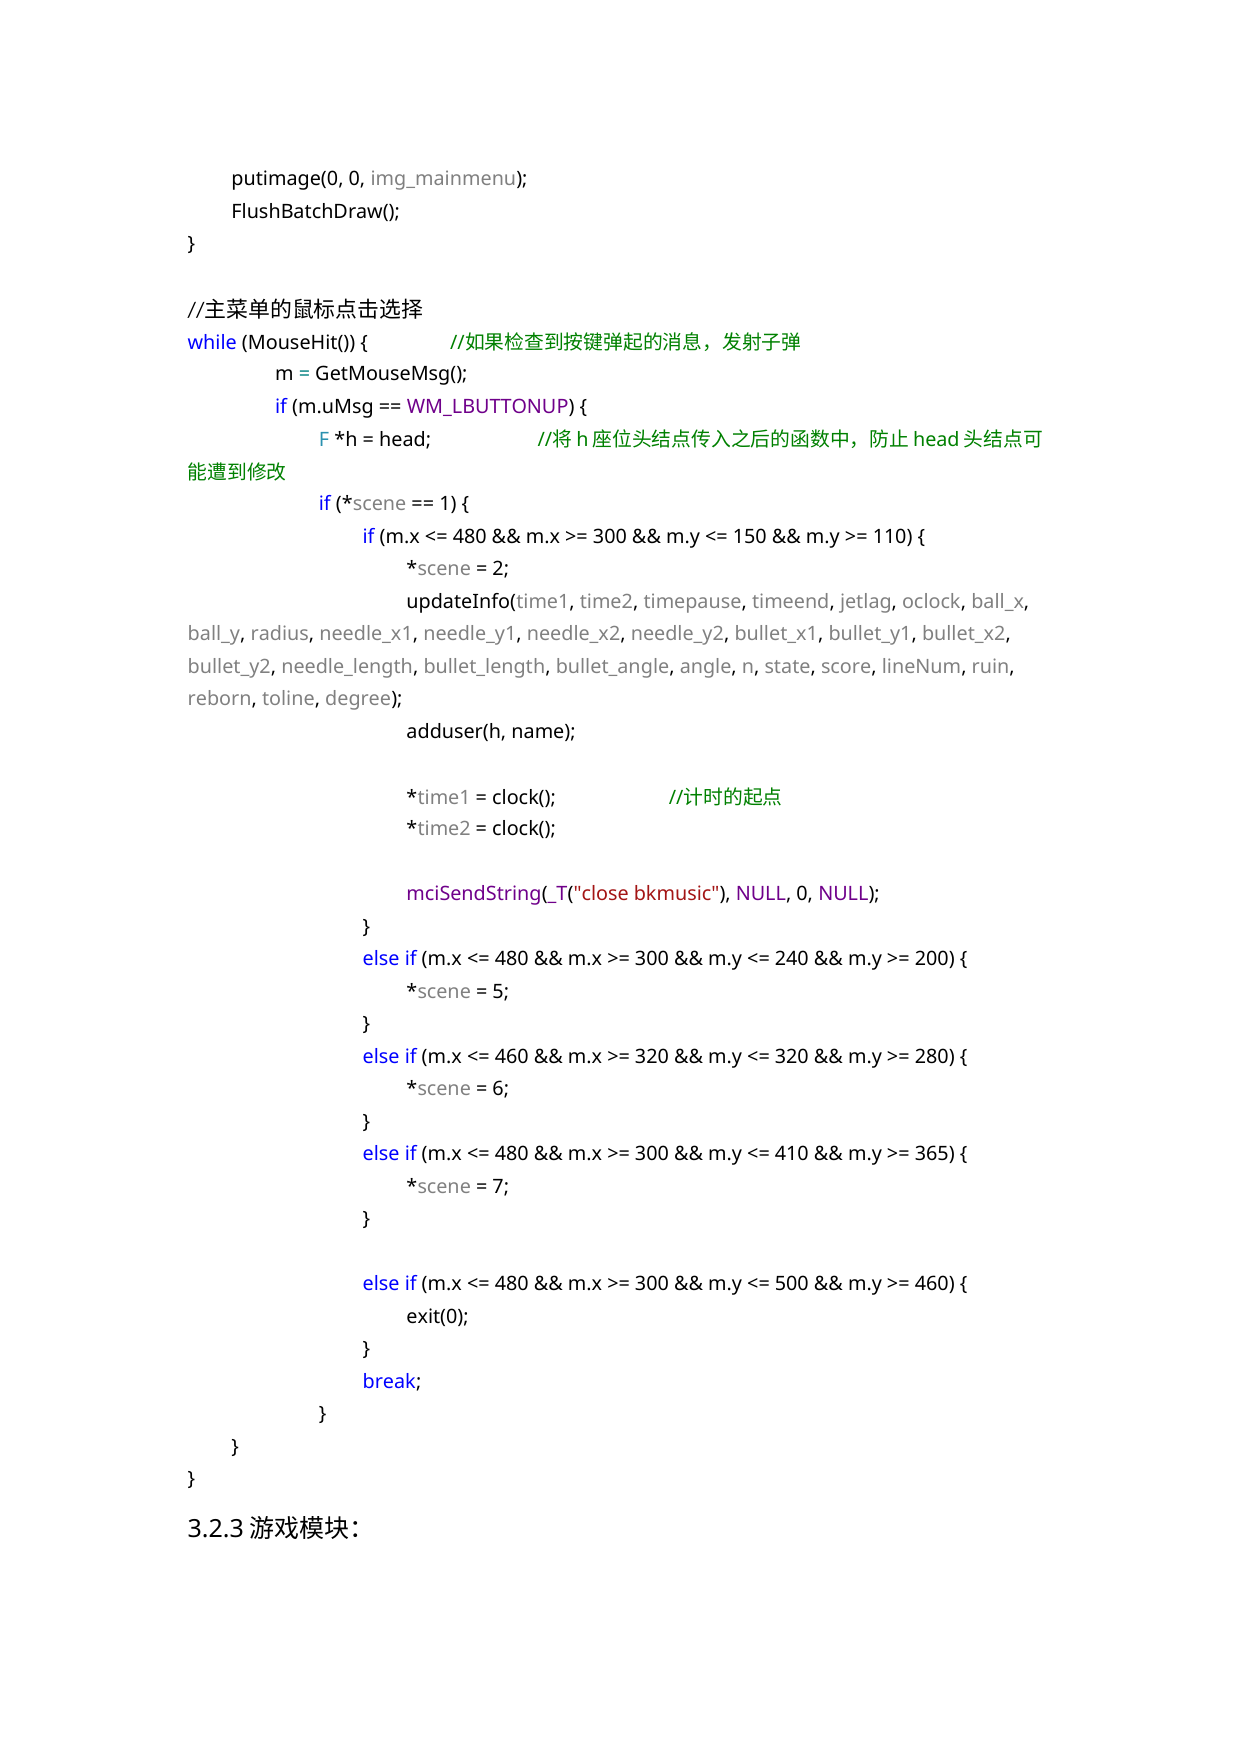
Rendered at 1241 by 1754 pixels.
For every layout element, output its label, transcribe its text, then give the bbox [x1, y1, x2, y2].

text updateInfo(time1, time2, timepause, timeend, jetlag, oclock, ball_x, ball_y, radius, needle_x1, needle_y1, needle_x2, needle_y2, bullet_x1, bullet_y1, bullet_x2, bullet_y2, needle_length, bullet_length, bullet_angle, angle, n, state, score, lineNum, ruin, reborn, toline, degree); [187, 584, 1053, 714]
text m = GetMouseMsg(); [187, 357, 1053, 389]
text else if (m.x <= 480 && m.x >= 300 && m.y <= 410 && m.y >= 365) { [187, 1137, 1053, 1169]
text } [187, 1429, 1053, 1462]
text *time2 = clock(); [187, 812, 1053, 844]
text } [187, 909, 1053, 942]
text } [187, 1332, 1053, 1364]
text mciSendString(_T("close bkmusic"), NULL, 0, NULL); [187, 877, 1053, 909]
text if (*scene == 1) { [187, 487, 1053, 519]
text } [187, 1104, 1053, 1137]
text //主菜单的鼠标点击选择 [187, 292, 1053, 324]
text } [187, 1397, 1053, 1429]
text } [187, 1202, 1053, 1234]
text } [187, 227, 1053, 259]
text *time1 = clock(); //计时的起点 [187, 779, 1053, 812]
text 3.2.3游戏模块： [187, 1494, 1053, 1559]
text break; [187, 1364, 1053, 1397]
text if (m.uMsg == WM_LBUTTONUP) { [187, 389, 1053, 422]
text else if (m.x <= 460 && m.x >= 320 && m.y <= 320 && m.y >= 280) { [187, 1039, 1053, 1072]
text *scene = 2; [187, 552, 1053, 584]
text else if (m.x <= 480 && m.x >= 300 && m.y <= 500 && m.y >= 460) { [187, 1267, 1053, 1299]
text *scene = 5; [187, 974, 1053, 1007]
text } [187, 1007, 1053, 1039]
text F *h = head; //将h座位头结点传入之后的函数中，防止head头结点可能遭到修改 [187, 422, 1053, 487]
text while (MouseHit()) { //如果检查到按键弹起的消息，发射子弹 [187, 324, 1053, 357]
text putimage(0, 0, img_mainmenu); [187, 162, 1053, 194]
text } [187, 1462, 1053, 1494]
text exit(0); [187, 1299, 1053, 1332]
text else if (m.x <= 480 && m.x >= 300 && m.y <= 240 && m.y >= 200) { [187, 942, 1053, 974]
text FlushBatchDraw(); [187, 194, 1053, 227]
text *scene = 6; [187, 1072, 1053, 1104]
text adduser(h, name); [187, 714, 1053, 747]
text if (m.x <= 480 && m.x >= 300 && m.y <= 150 && m.y >= 110) { [187, 519, 1053, 552]
text *scene = 7; [187, 1169, 1053, 1202]
